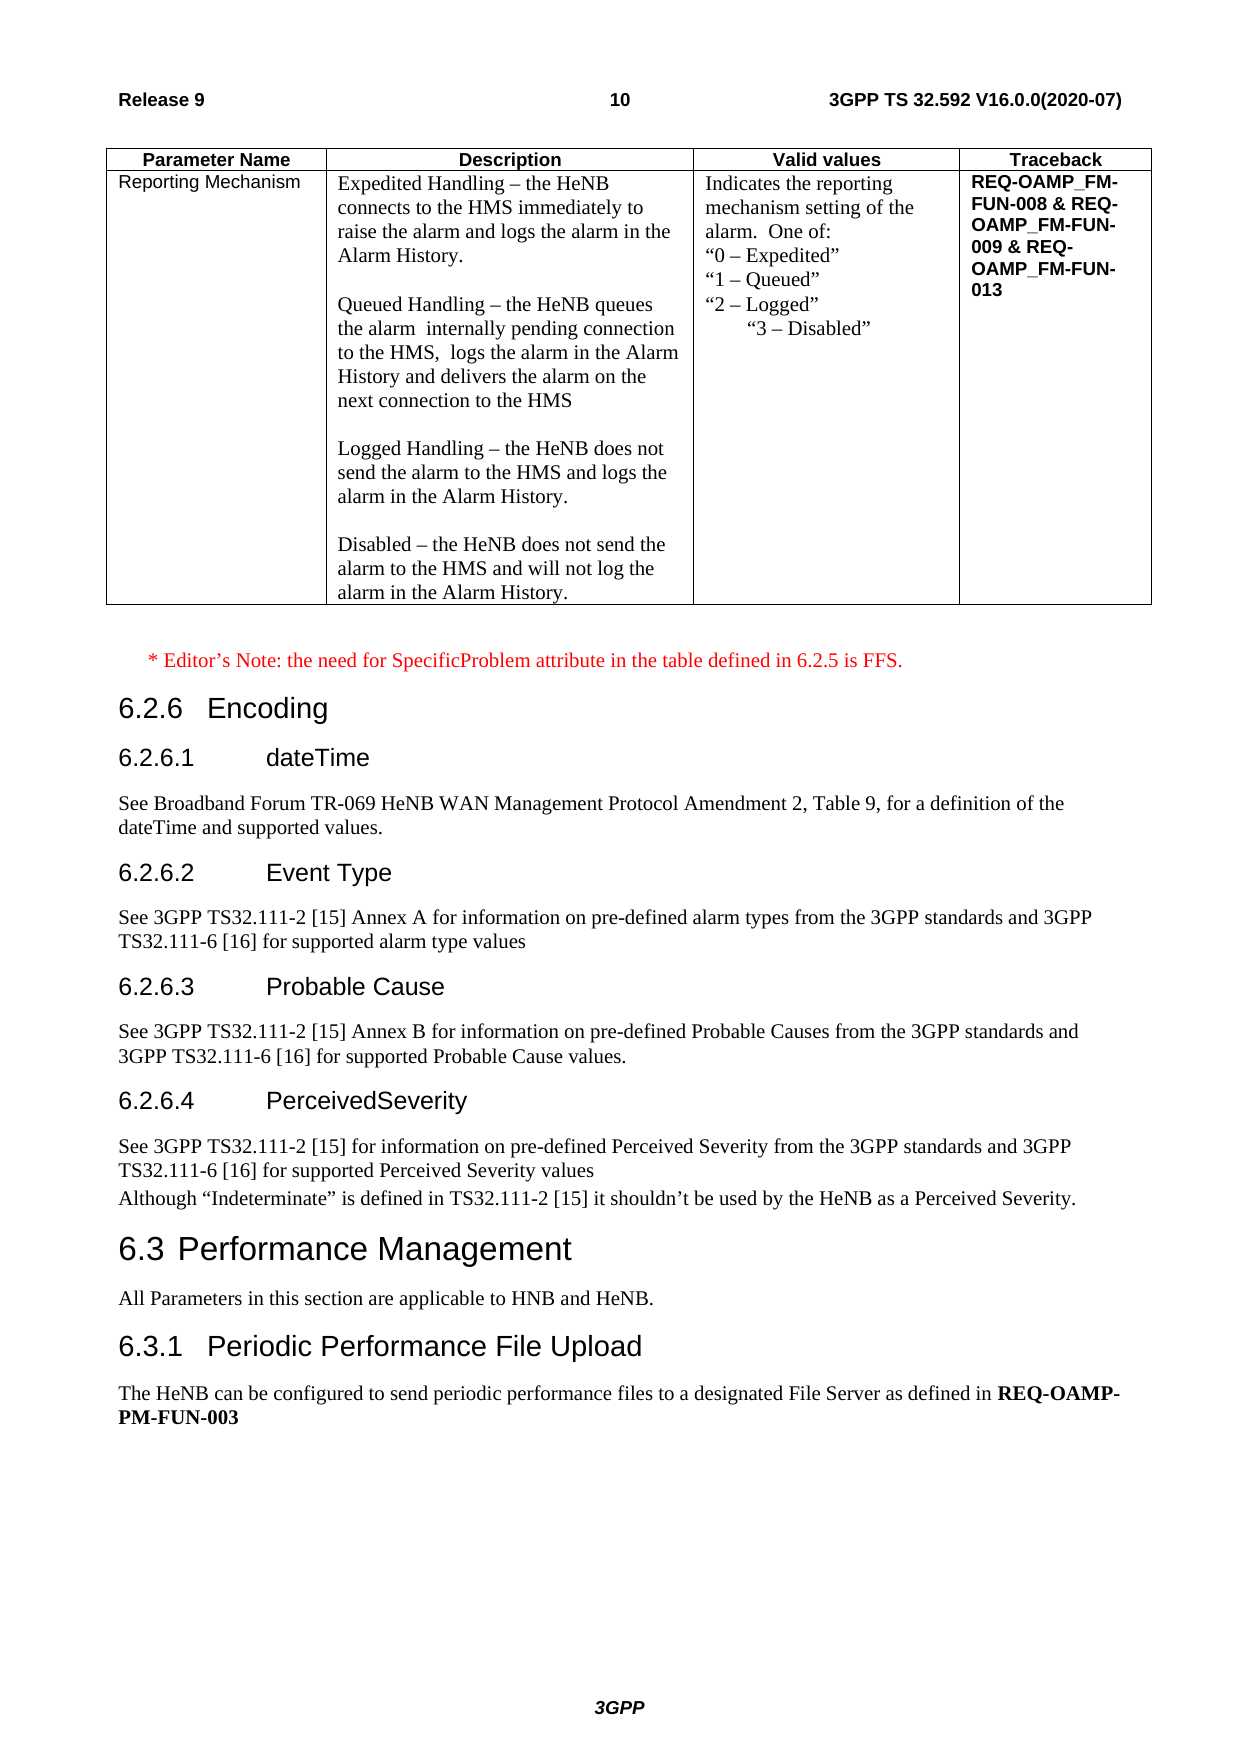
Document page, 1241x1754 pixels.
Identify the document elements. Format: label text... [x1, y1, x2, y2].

subtitle 6.3.1 Periodic Performance File Upload [118, 1329, 1122, 1362]
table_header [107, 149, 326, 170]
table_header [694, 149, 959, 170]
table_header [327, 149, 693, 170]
text The HeNB can be configured to send periodic performance files to a designated File Server as defined in REQ-OAMP-PM-FUN-003 [118, 1381, 1122, 1429]
text Although “Indeterminate” is defined in TS32.111-2 [15] it shouldn’t be used by the HeNB as a Perceived Severity. [118, 1186, 1122, 1210]
subtitle 6.2.6.2 Event Type [118, 858, 1122, 886]
text * Editor’s Note: the need for SpecificProblem attribute in the table defined in 6.2.5 is FFS. [148, 648, 1122, 672]
subtitle 6.2.6.1 dateTime [118, 743, 1122, 772]
text See 3GPP TS32.111-2 [15] for information on pre-defined Perceived Severity from the 3GPP standards and 3GPP TS32.111-6 [16] for supported Perceived Severity values [118, 1134, 1122, 1182]
text All Parameters in this section are applicable to HNB and HeNB. [118, 1286, 1122, 1310]
text See Broadband Forum TR-069 HeNB WAN Management Protocol Amendment 2, Table 9, for a definition of the dateTime and supported values. [118, 791, 1122, 839]
subtitle 6.2.6.3 Probable Cause [118, 972, 1122, 1001]
subtitle 6.3 Performance Management [118, 1229, 1122, 1267]
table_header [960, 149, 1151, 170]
subtitle 6.2.6 Encoding [118, 691, 1122, 724]
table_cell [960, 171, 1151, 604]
text See 3GPP TS32.111-2 [15] Annex B for information on pre-defined Probable Causes from the 3GPP standards and 3GPP TS32.111-6 [16] for supported Probable Cause values. [118, 1019, 1122, 1068]
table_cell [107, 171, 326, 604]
subtitle 6.2.6.4 PerceivedSeverity [118, 1086, 1122, 1115]
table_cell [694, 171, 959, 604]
text See 3GPP TS32.111-2 [15] Annex A for information on pre-defined alarm types from the 3GPP standards and 3GPP TS32.111-6 [16] for supported alarm type values [118, 905, 1122, 953]
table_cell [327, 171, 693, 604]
